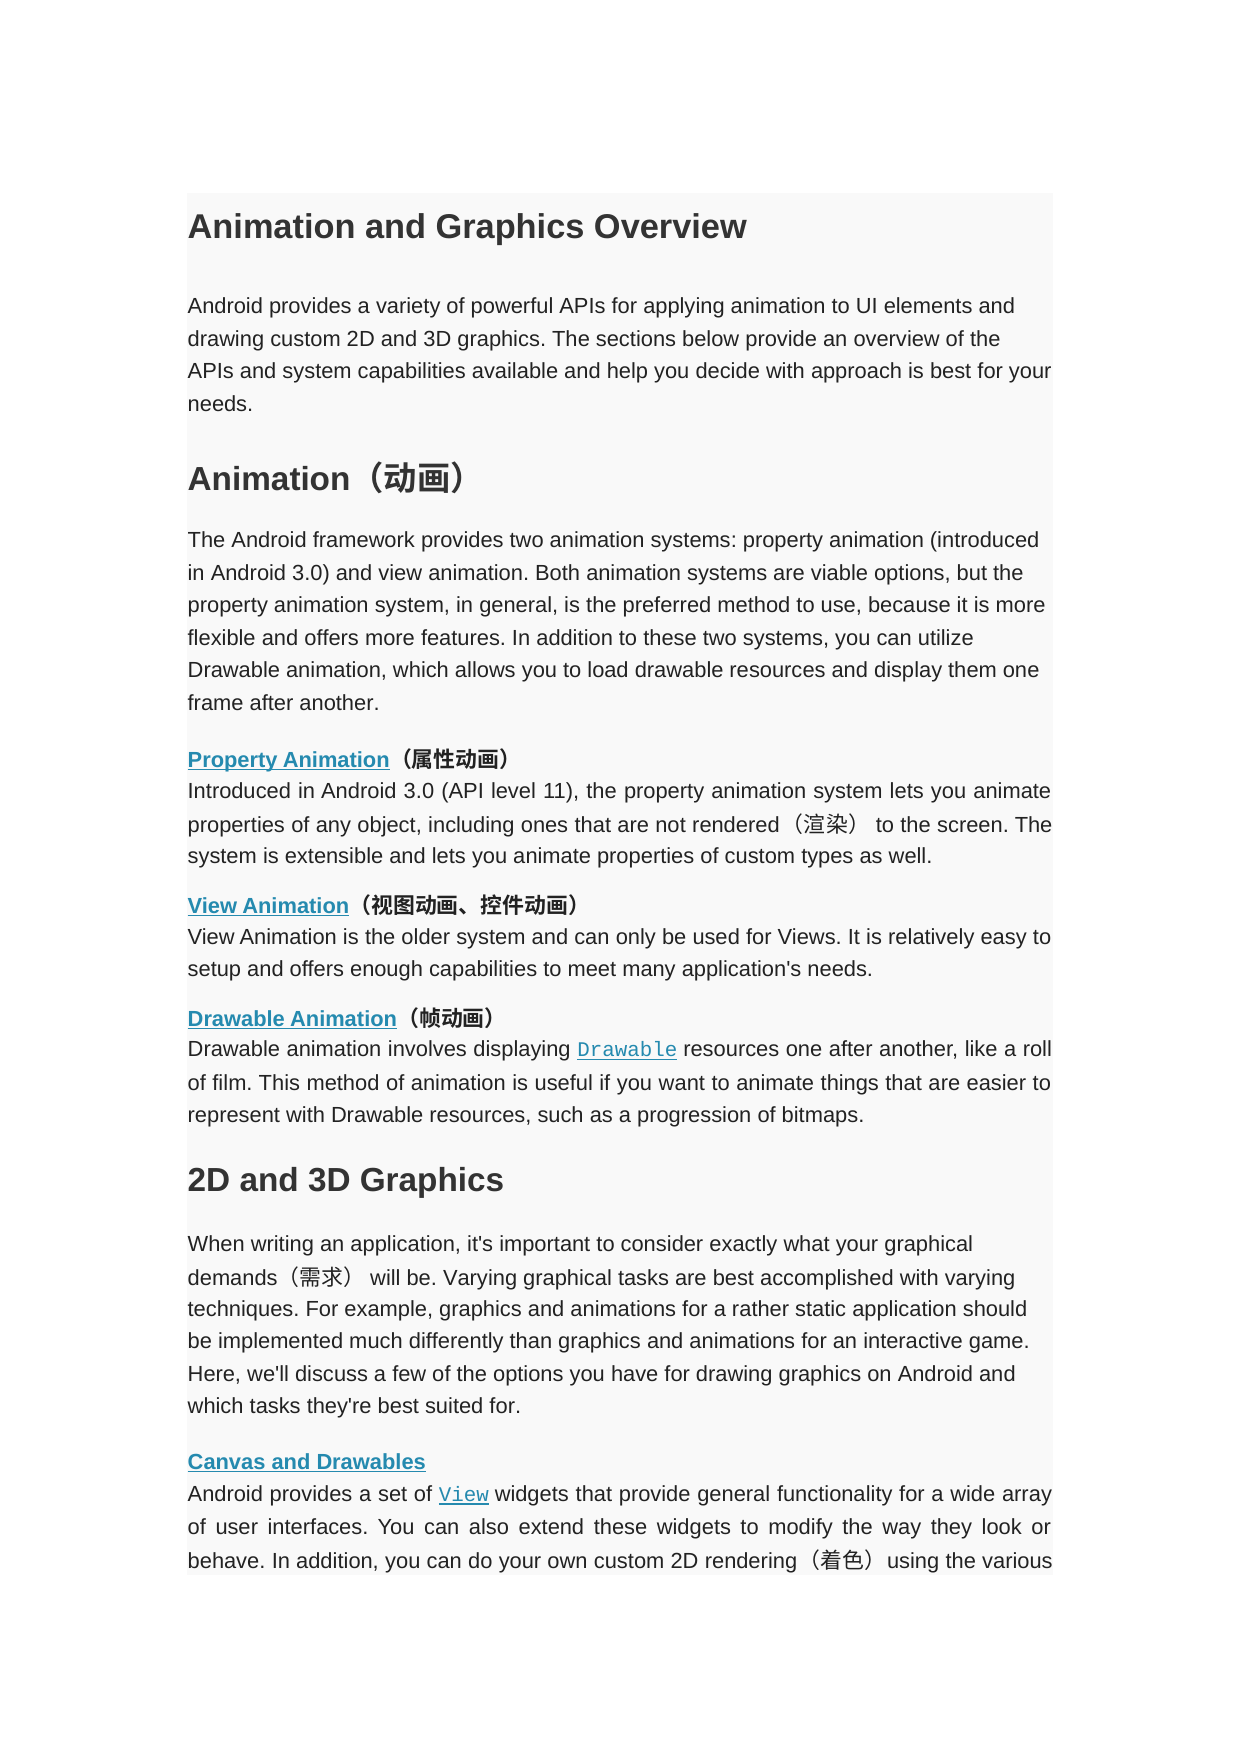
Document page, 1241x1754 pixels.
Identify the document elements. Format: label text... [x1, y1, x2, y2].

text The Android framework provides two animation systems: property animation (introduced in Android 3.0) and view animation. Both animation systems are viable options, but the property animation system, in general, is the preferred method to use, because it is more flexible and offers more features. In addition to these two systems, you can utilize Drawable animation, which allows you to load drawable resources and display them one frame after another. [187, 523, 1053, 718]
subtitle Animation（动画） [187, 443, 1053, 508]
text Drawable Animation（帧动画） [187, 1001, 1053, 1033]
text Animation and Graphics Overview [187, 193, 1053, 258]
text Property Animation（属性动画） [187, 742, 1053, 774]
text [187, 1478, 1053, 1575]
text Canvas and Drawables [187, 1445, 1053, 1478]
text When writing an application, it's important to consider exactly what your graphical demands（需求） will be. Varying graphical tasks are best accomplished with varying techniques. For example, graphics and animations for a rather static application should be implemented much differently than graphics and animations for an interactive game. Here, we'll discuss a few of the options you have for drawing graphics on Android and which tasks they're best suited for. [187, 1227, 1053, 1422]
subtitle 2D and 3D Graphics [187, 1146, 1053, 1211]
text View Animation（视图动画、控件动画） [187, 888, 1053, 920]
text Drawable animation involves displaying Drawable resources one after another, like a roll of film. This method of animation is useful if you want to animate things that are easier to represent with Drawable resources, such as a progression of bitmaps. [187, 1033, 1053, 1131]
text View Animation is the older system and can only be used for Views. It is relatively easy to setup and offers enough capabilities to meet many application's needs. [187, 920, 1053, 985]
text Introduced in Android 3.0 (API level 11), the property animation system lets you animate properties of any object, including ones that are not rendered（渲染） to the screen. The system is extensible and lets you animate properties of custom types as well. [187, 774, 1053, 872]
text Android provides a variety of powerful APIs for applying animation to UI elements and drawing custom 2D and 3D graphics. The sections below provide an overview of the APIs and system capabilities available and help you decide with approach is best for your needs. [187, 289, 1053, 419]
